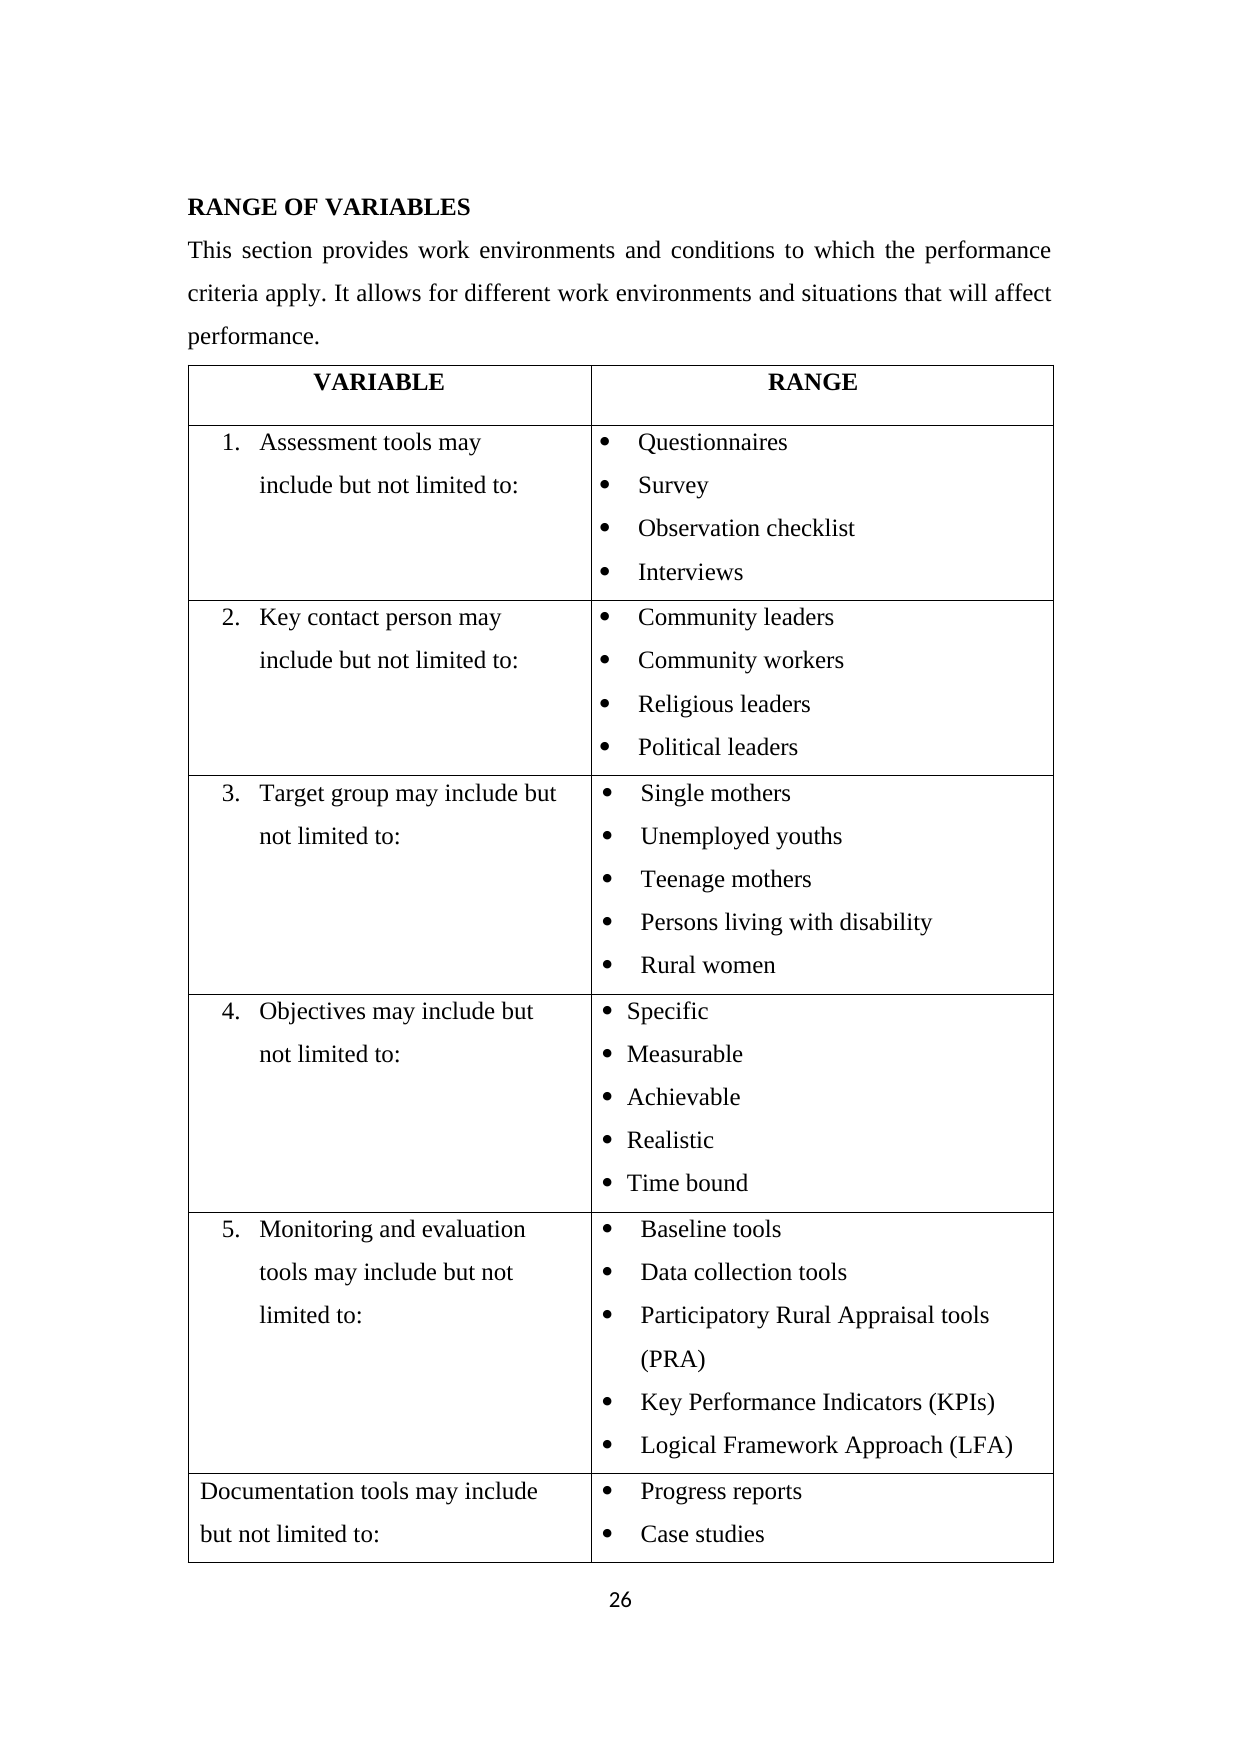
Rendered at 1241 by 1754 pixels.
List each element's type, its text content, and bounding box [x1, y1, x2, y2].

table_cell Monitoring and evaluation tools may include but not limited to: [189, 1213, 591, 1473]
table_cell Single mothers Unemployed youths Teenage mothers Persons living with disability Rural women [592, 776, 1053, 993]
table_cell Key contact person may include but not limited to: [189, 601, 591, 775]
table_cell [592, 1474, 1053, 1562]
table_cell Objectives may include but not limited to: [189, 995, 591, 1212]
text RANGE OF VARIABLES [187, 192, 1053, 221]
table_cell Assessment tools may include but not limited to: [189, 426, 591, 600]
text This section provides work environments and conditions to which the performance criteria apply. It allows for different work environments and situations that will affect performance. [187, 235, 1053, 350]
table_header VARIABLE [189, 366, 591, 425]
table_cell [189, 1474, 591, 1562]
table_cell Questionnaires Survey Observation checklist Interviews [592, 426, 1053, 600]
table_header RANGE [592, 366, 1053, 425]
table_cell Community leaders Community workers Religious leaders Political leaders [592, 601, 1053, 775]
table_cell Specific Measurable Achievable Realistic Time bound [592, 995, 1053, 1212]
table_cell Target group may include but not limited to: [189, 776, 591, 993]
table_cell Baseline tools Data collection tools Participatory Rural Appraisal tools (PRA) Key Performance Indicators (KPIs) Logical Framework Approach (LFA) [592, 1213, 1053, 1473]
